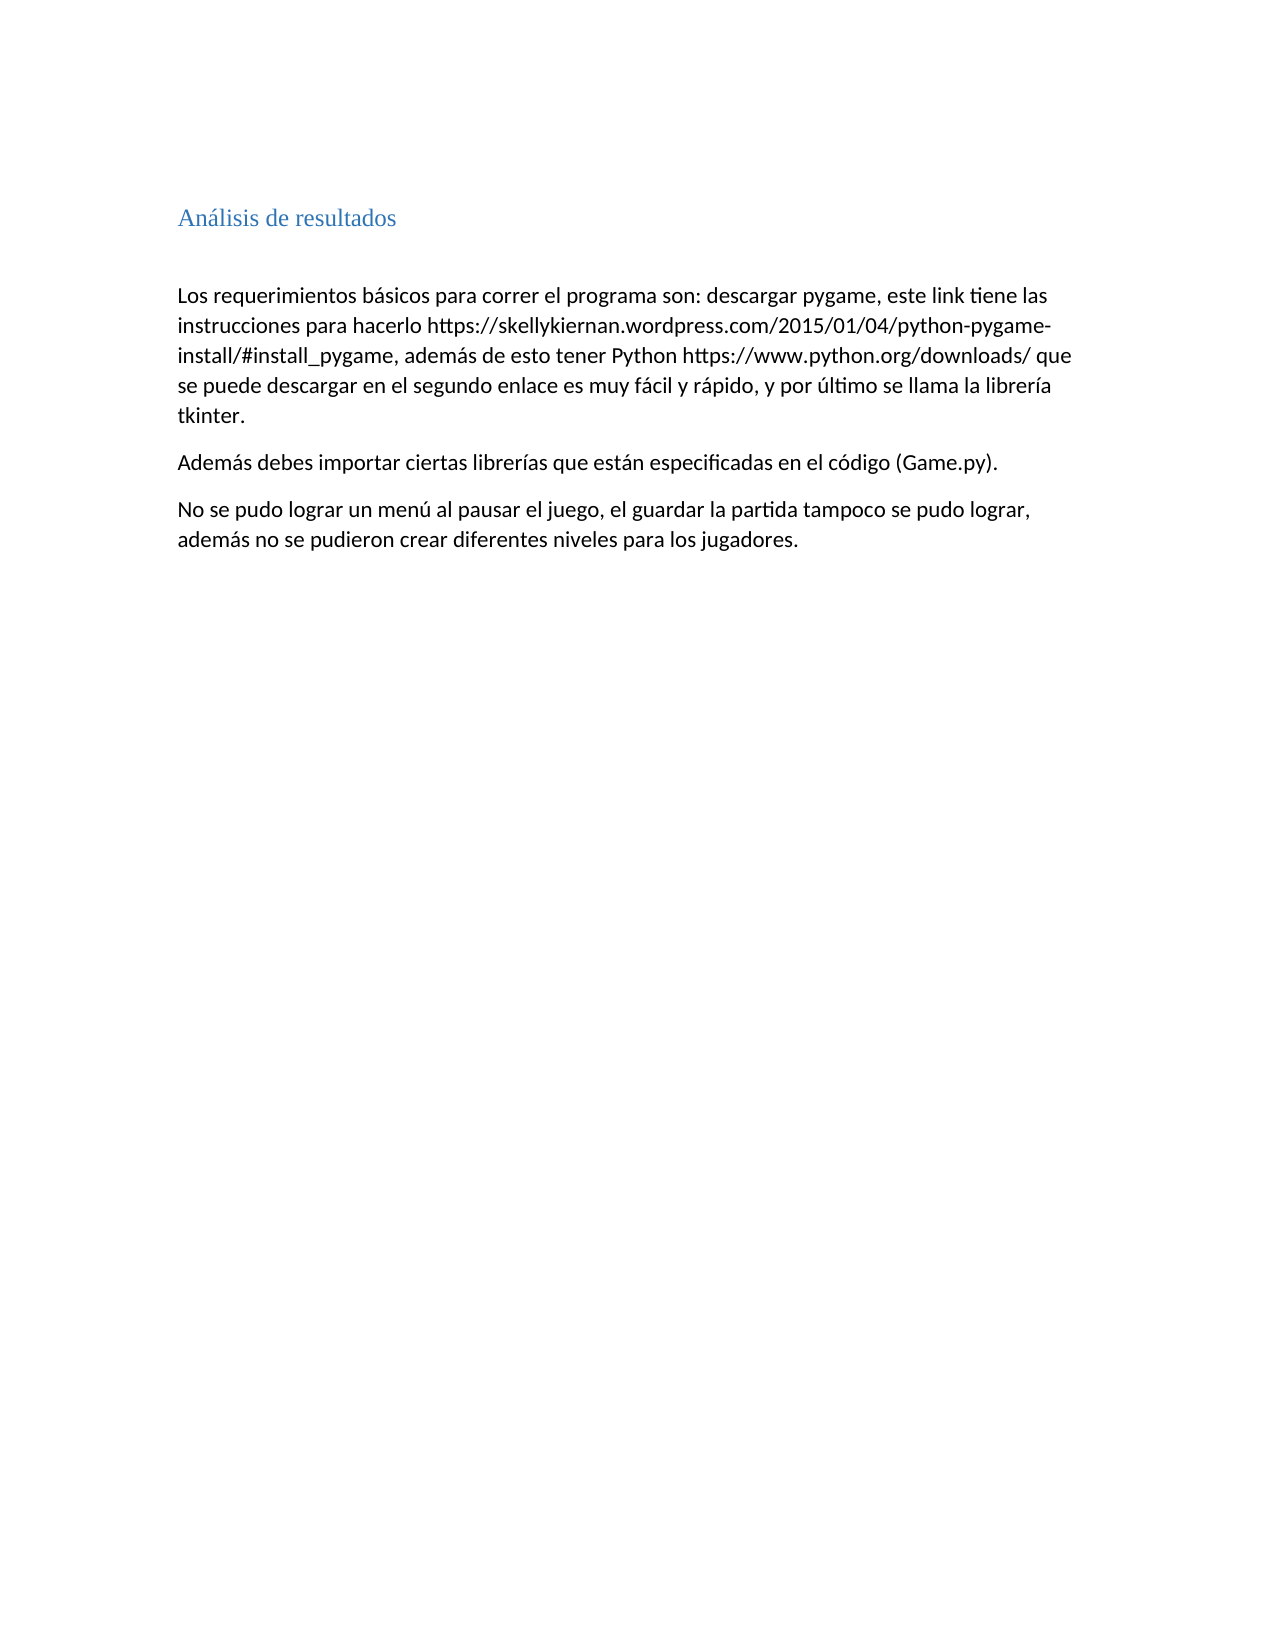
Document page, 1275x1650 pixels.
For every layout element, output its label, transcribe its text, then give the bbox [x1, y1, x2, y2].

text Los requerimientos básicos para correr el programa son: descargar pygame, este link tiene las instrucciones para hacerlo https://skellykiernan.wordpress.com/2015/01/04/python-pygame-install/#install_pygame, además de esto tener Python https://www.python.org/downloads/ que se puede descargar en el segundo enlace es muy fácil y rápido, y por último se llama la librería tkinter. [177, 281, 1098, 429]
text Además debes importar ciertas librerías que están especificadas en el código (Game.py). [177, 448, 1098, 476]
subtitle Análisis de resultados [177, 203, 1098, 232]
text No se pudo lograr un menú al pausar el juego, el guardar la partida tampoco se pudo lograr, además no se pudieron crear diferentes niveles para los jugadores. [177, 495, 1098, 553]
